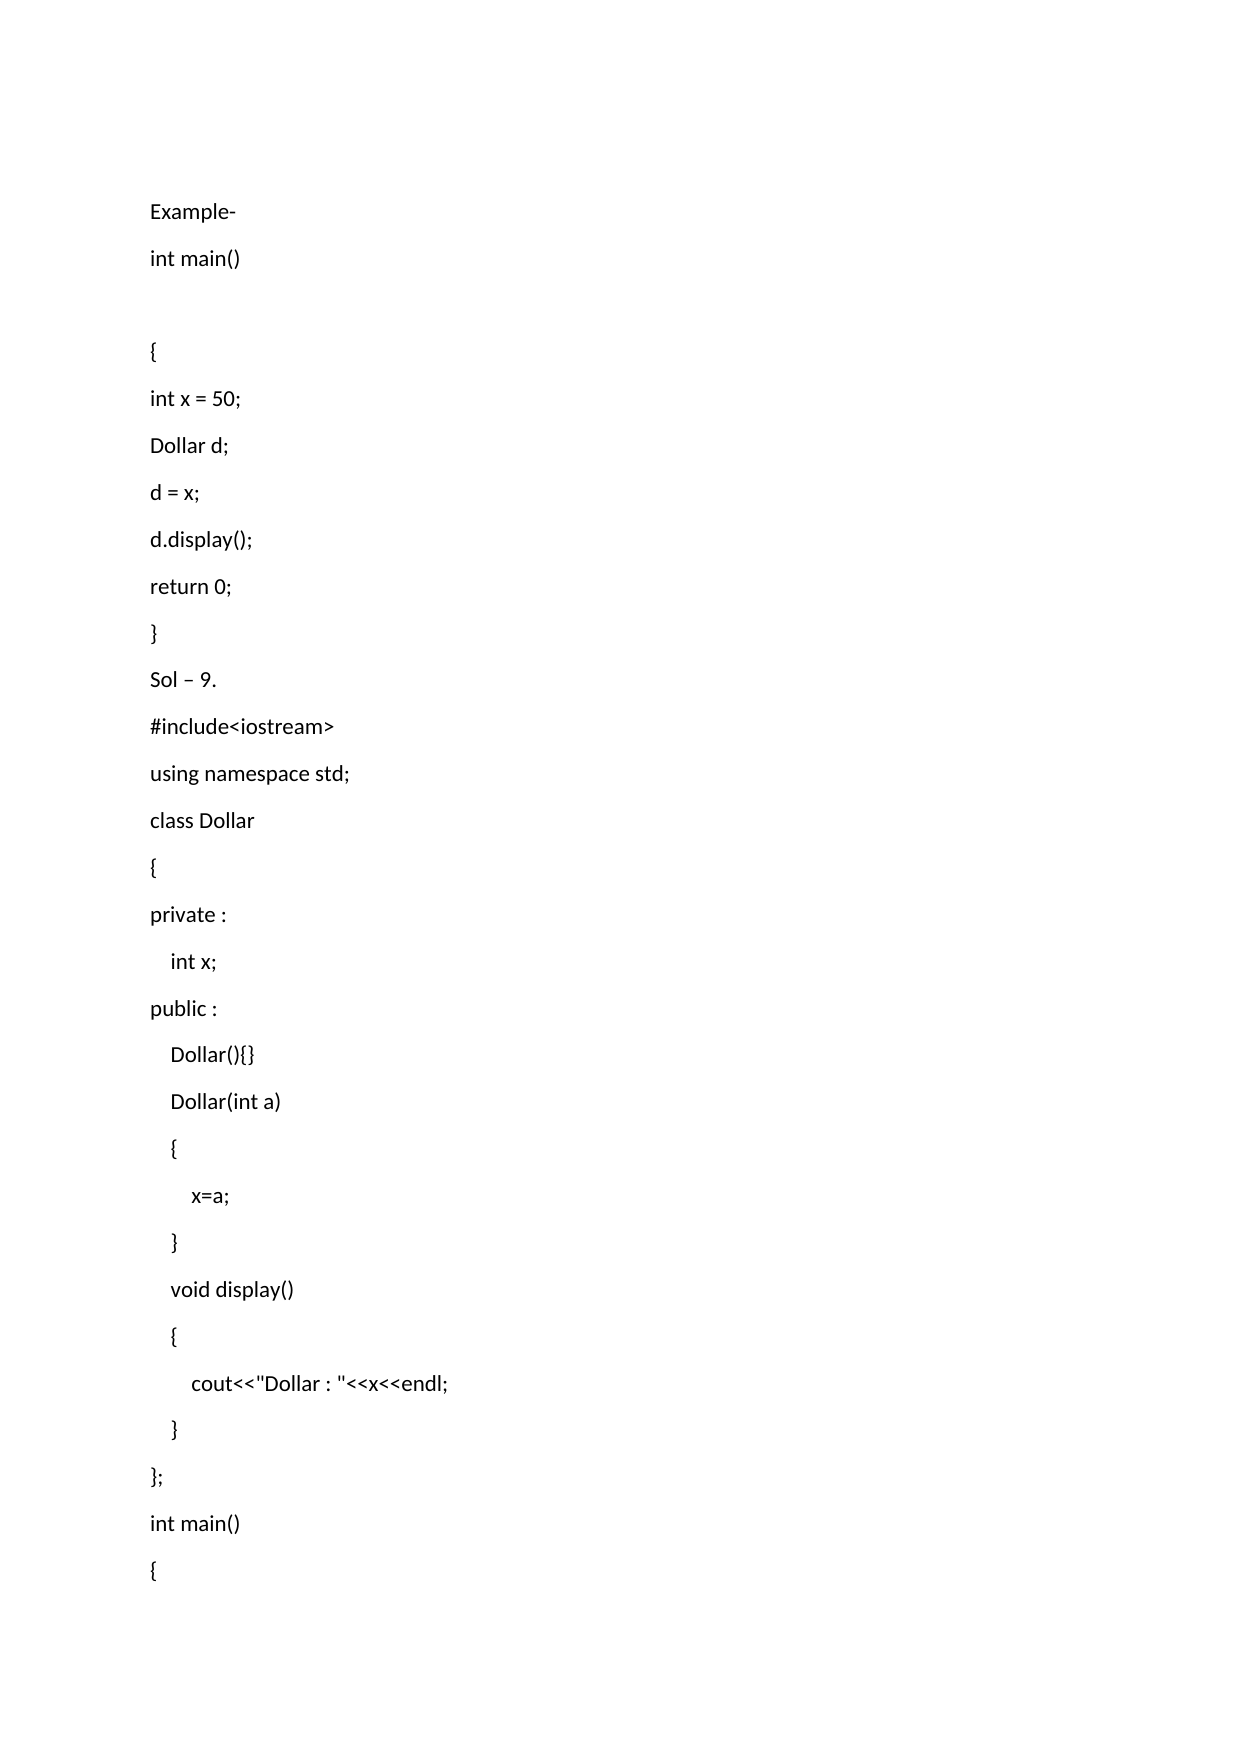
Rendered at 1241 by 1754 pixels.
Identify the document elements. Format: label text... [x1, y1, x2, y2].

text int main() [150, 244, 1090, 272]
text } [150, 1416, 1090, 1444]
text { [150, 1322, 1090, 1350]
text { [150, 337, 1090, 366]
text } [150, 1228, 1090, 1256]
text }; [150, 1462, 1090, 1491]
text { [150, 853, 1090, 881]
text return 0; [150, 572, 1090, 600]
text d.display(); [150, 525, 1090, 553]
text x=a; [150, 1181, 1090, 1209]
text Dollar(){} [150, 1041, 1090, 1069]
text int x = 50; [150, 384, 1090, 412]
text { [150, 1134, 1090, 1162]
text using namespace std; [150, 759, 1090, 787]
text int x; [150, 947, 1090, 975]
text Dollar(int a) [150, 1087, 1090, 1116]
text int main() [150, 1509, 1090, 1537]
text private : [150, 900, 1090, 928]
text void display() [150, 1275, 1090, 1303]
text class Dollar [150, 806, 1090, 834]
text public : [150, 994, 1090, 1022]
text #include<iostream> [150, 712, 1090, 741]
text cout<<"Dollar : "<<x<<endl; [150, 1369, 1090, 1397]
text } [150, 619, 1090, 647]
text Example- [150, 197, 1090, 225]
text Dollar d; [150, 431, 1090, 459]
text d = x; [150, 478, 1090, 506]
text { [150, 1556, 1090, 1584]
text Sol – 9. [150, 666, 1090, 694]
